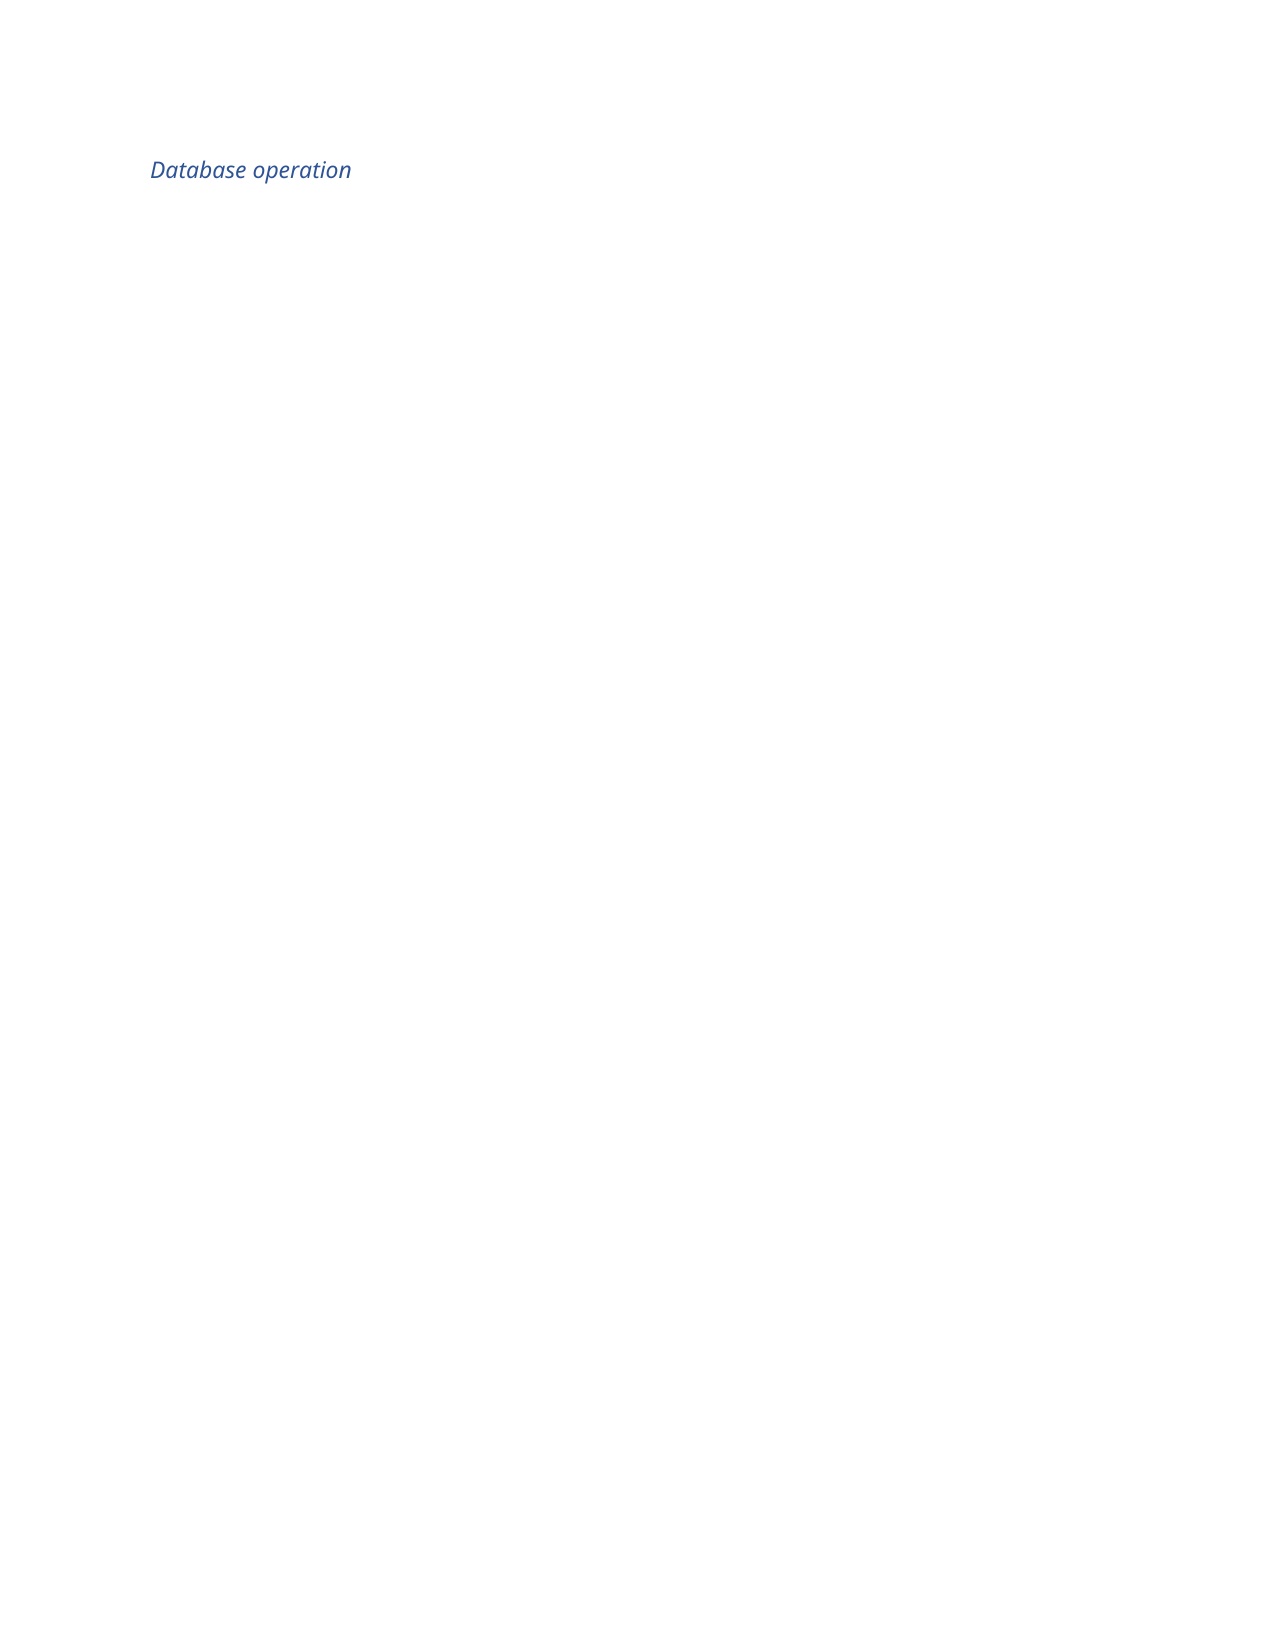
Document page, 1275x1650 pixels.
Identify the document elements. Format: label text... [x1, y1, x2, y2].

subtitle Database operation [150, 154, 1125, 185]
